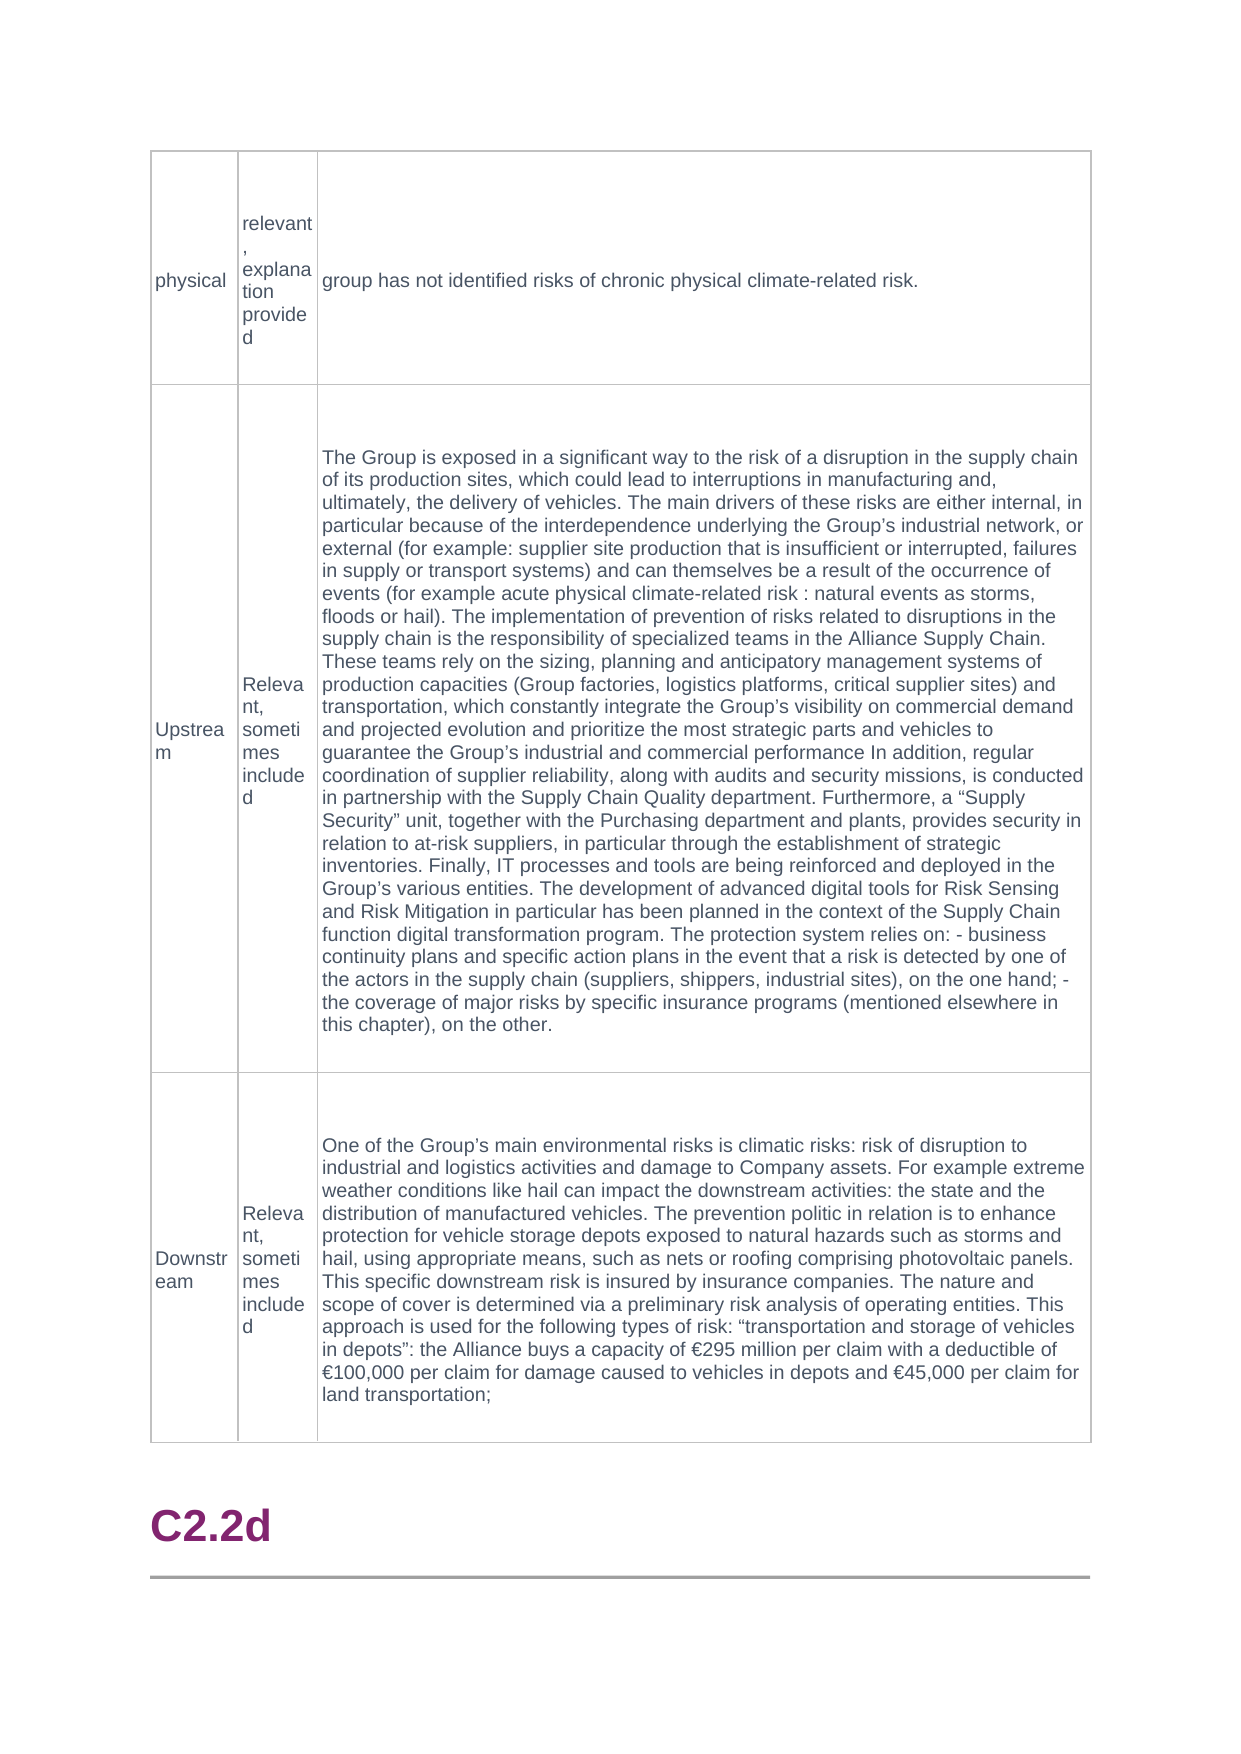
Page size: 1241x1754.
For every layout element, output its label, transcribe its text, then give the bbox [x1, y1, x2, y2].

subtitle C2.2d [150, 1443, 1090, 1551]
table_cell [318, 152, 1090, 384]
table_cell Chronic physical [152, 152, 237, 384]
table_cell One of the Group’s main environmental risks is climatic risks: risk of disruption to industrial and logistics activities and damage to Company assets. For example extreme weather conditions like hail can impact the downstream activities: the state and the distribution of manufactured vehicles. The prevention politic in relation is to enhance protection for vehicle storage depots exposed to natural hazards such as storms and hail, using appropriate means, such as nets or roofing comprising photovoltaic panels. This specific downstream risk is insured by insurance companies. The nature and scope of cover is determined via a preliminary risk analysis of operating entities. This approach is used for the following types of risk: “transportation and storage of vehicles in depots”: the Alliance buys a capacity of €295 million per claim with a deductible of €100,000 per claim for damage caused to vehicles in depots and €45,000 per claim for land transportation; [318, 1073, 1090, 1441]
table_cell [239, 152, 317, 384]
table_cell Relevant, sometimes included [239, 385, 317, 1071]
table_cell Relevant, sometimes included [239, 1073, 317, 1441]
table_cell Downstream [152, 1073, 237, 1441]
table_cell The Group is exposed in a significant way to the risk of a disruption in the supply chain of its production sites, which could lead to interruptions in manufacturing and, ultimately, the delivery of vehicles. The main drivers of these risks are either internal, in particular because of the interdependence underlying the Group’s industrial network, or external (for example: supplier site production that is insufficient or interrupted, failures in supply or transport systems) and can themselves be a result of the occurrence of events (for example acute physical climate-related risk : natural events as storms, floods or hail). The implementation of prevention of risks related to disruptions in the supply chain is the responsibility of specialized teams in the Alliance Supply Chain. These teams rely on the sizing, planning and anticipatory management systems of production capacities (Group factories, logistics platforms, critical supplier sites) and transportation, which constantly integrate the Group’s visibility on commercial demand and projected evolution and prioritize the most strategic parts and vehicles to guarantee the Group’s industrial and commercial performance In addition, regular coordination of supplier reliability, along with audits and security missions, is conducted in partnership with the Supply Chain Quality department. Furthermore, a “Supply Security” unit, together with the Purchasing department and plants, provides security in relation to at-risk suppliers, in particular through the establishment of strategic inventories. Finally, IT processes and tools are being reinforced and deployed in the Group’s various entities. The development of advanced digital tools for Risk Sensing and Risk Mitigation in particular has been planned in the context of the Supply Chain function digital transformation program. The protection system relies on: - business continuity plans and specific action plans in the event that a risk is detected by one of the actors in the supply chain (suppliers, shippers, industrial sites), on the one hand; - the coverage of major risks by specific insurance programs (mentioned elsewhere in this chapter), on the other. [318, 385, 1090, 1071]
table_cell Upstream [152, 385, 237, 1071]
